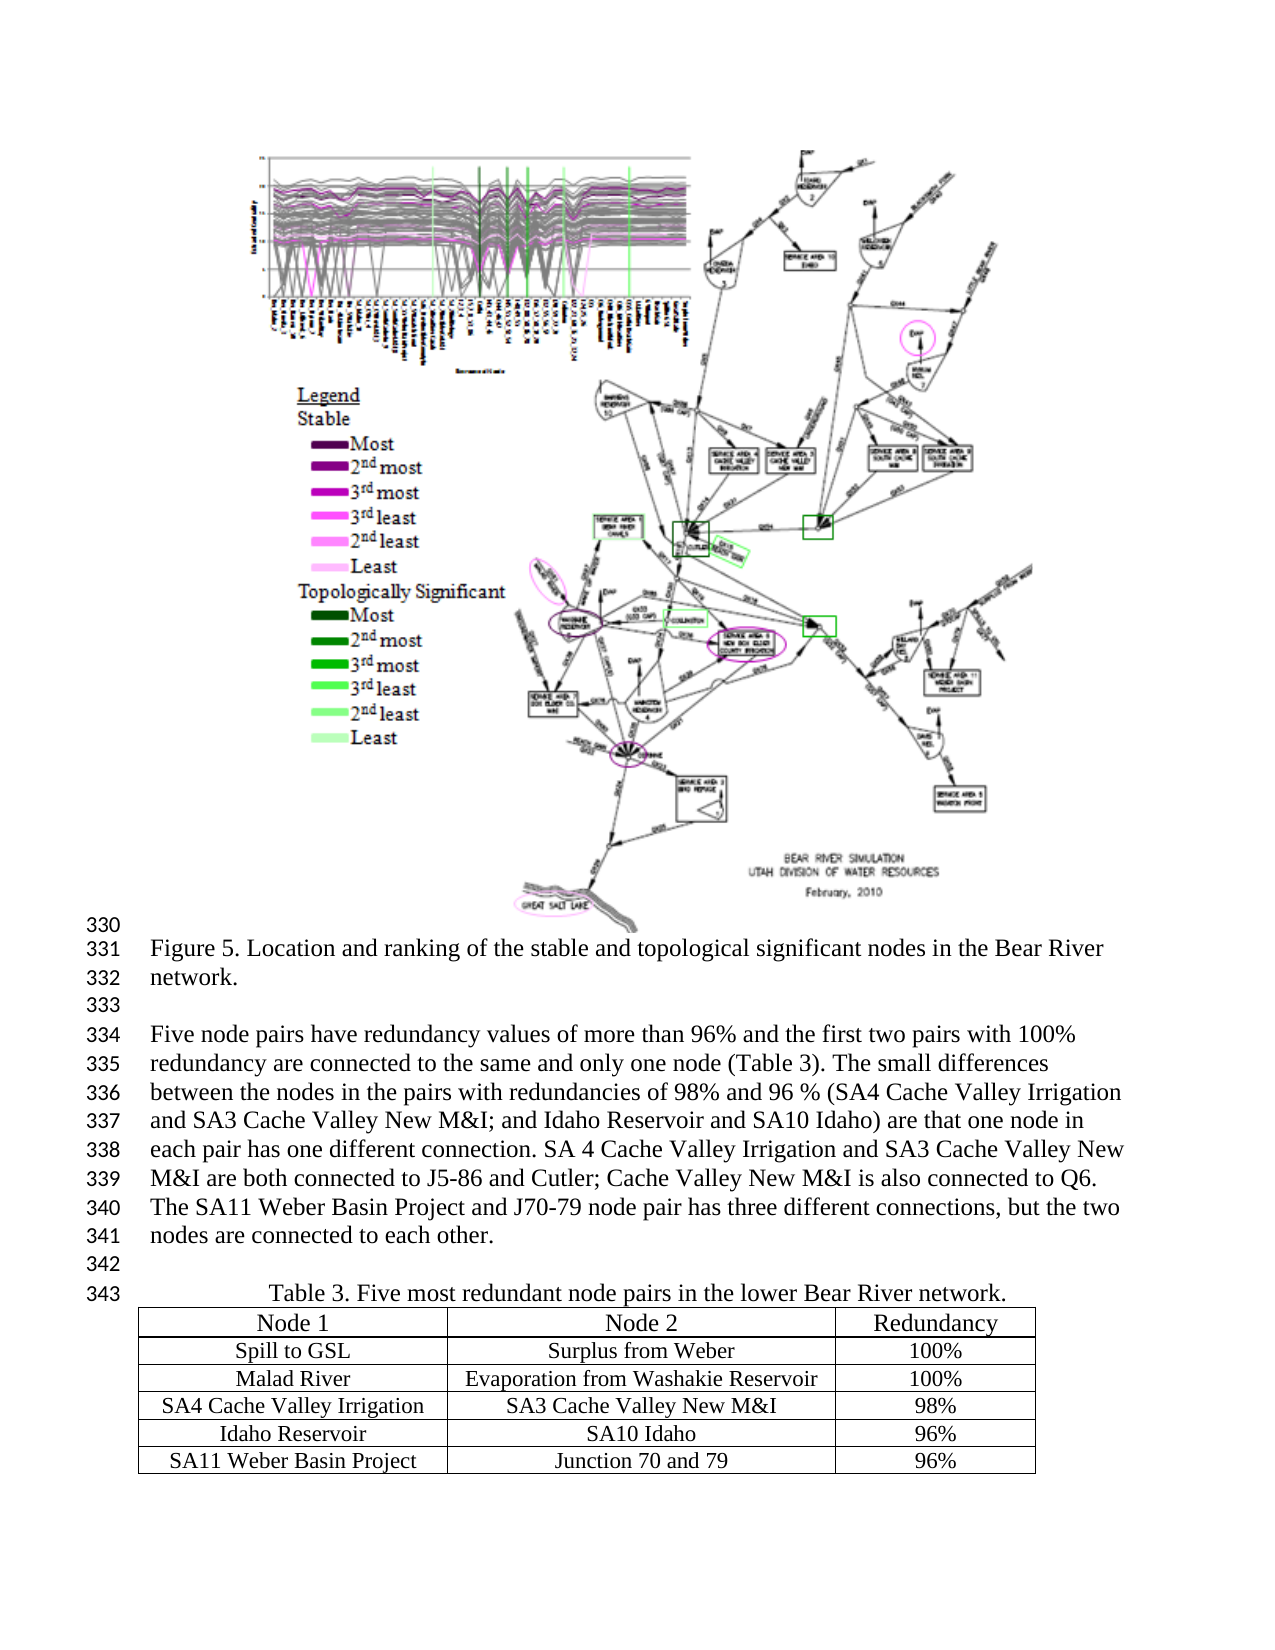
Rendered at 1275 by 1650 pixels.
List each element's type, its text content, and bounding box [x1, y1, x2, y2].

picture [242, 150, 1033, 933]
table_cell SA11 Weber Basin Project [139, 1447, 447, 1473]
table_header Redundancy [836, 1308, 1035, 1336]
table_cell 100% [836, 1338, 1035, 1364]
table_cell 100% [836, 1365, 1035, 1391]
table_cell 96% [836, 1420, 1035, 1446]
table_cell 98% [836, 1392, 1035, 1418]
table_cell SA10 Idaho [448, 1420, 835, 1446]
table_cell Idaho Reservoir [139, 1420, 447, 1446]
table_cell SA3 Cache Valley New M&I [448, 1392, 835, 1418]
table_cell 96% [836, 1447, 1035, 1473]
table_header Node 2 [448, 1308, 835, 1336]
text The SA11 Weber Basin Project and J70-79 node pair has three different connections, but the two nodes are connected to each other. [150, 1192, 1125, 1249]
table_cell Evaporation from Washakie Reservoir [448, 1365, 835, 1391]
text Five node pairs have redundancy values of more than 96% and the first two pairs with 100% redundancy are connected to the same and only one node (Table 3). The small differences between the nodes in the pairs with redundancies of 98% and 96 % (SA4 Cache Valley Irrigation and SA3 Cache Valley New M&I; and Idaho Reservoir and SA10 Idaho) are that one node in each pair has one different connection. SA 4 Cache Valley Irrigation and SA3 Cache Valley New M&I are both connected to J5-86 and Cutler; Cache Valley New M&I is also connected to Q6. [150, 1019, 1125, 1192]
table_cell Spill to GSL [139, 1338, 447, 1364]
table_header Node 1 [139, 1308, 447, 1336]
table_cell Malad River [139, 1365, 447, 1391]
table_cell SA4 Cache Valley Irrigation [139, 1392, 447, 1418]
text Figure 5. Location and ranking of the stable and topological significant nodes in the Bear River network. [150, 933, 1125, 990]
table_cell Junction 70 and 79 [448, 1447, 835, 1473]
text Table 3. Five most redundant node pairs in the lower Bear River network. [150, 1278, 1125, 1307]
table_cell Surplus from Weber [448, 1338, 835, 1364]
